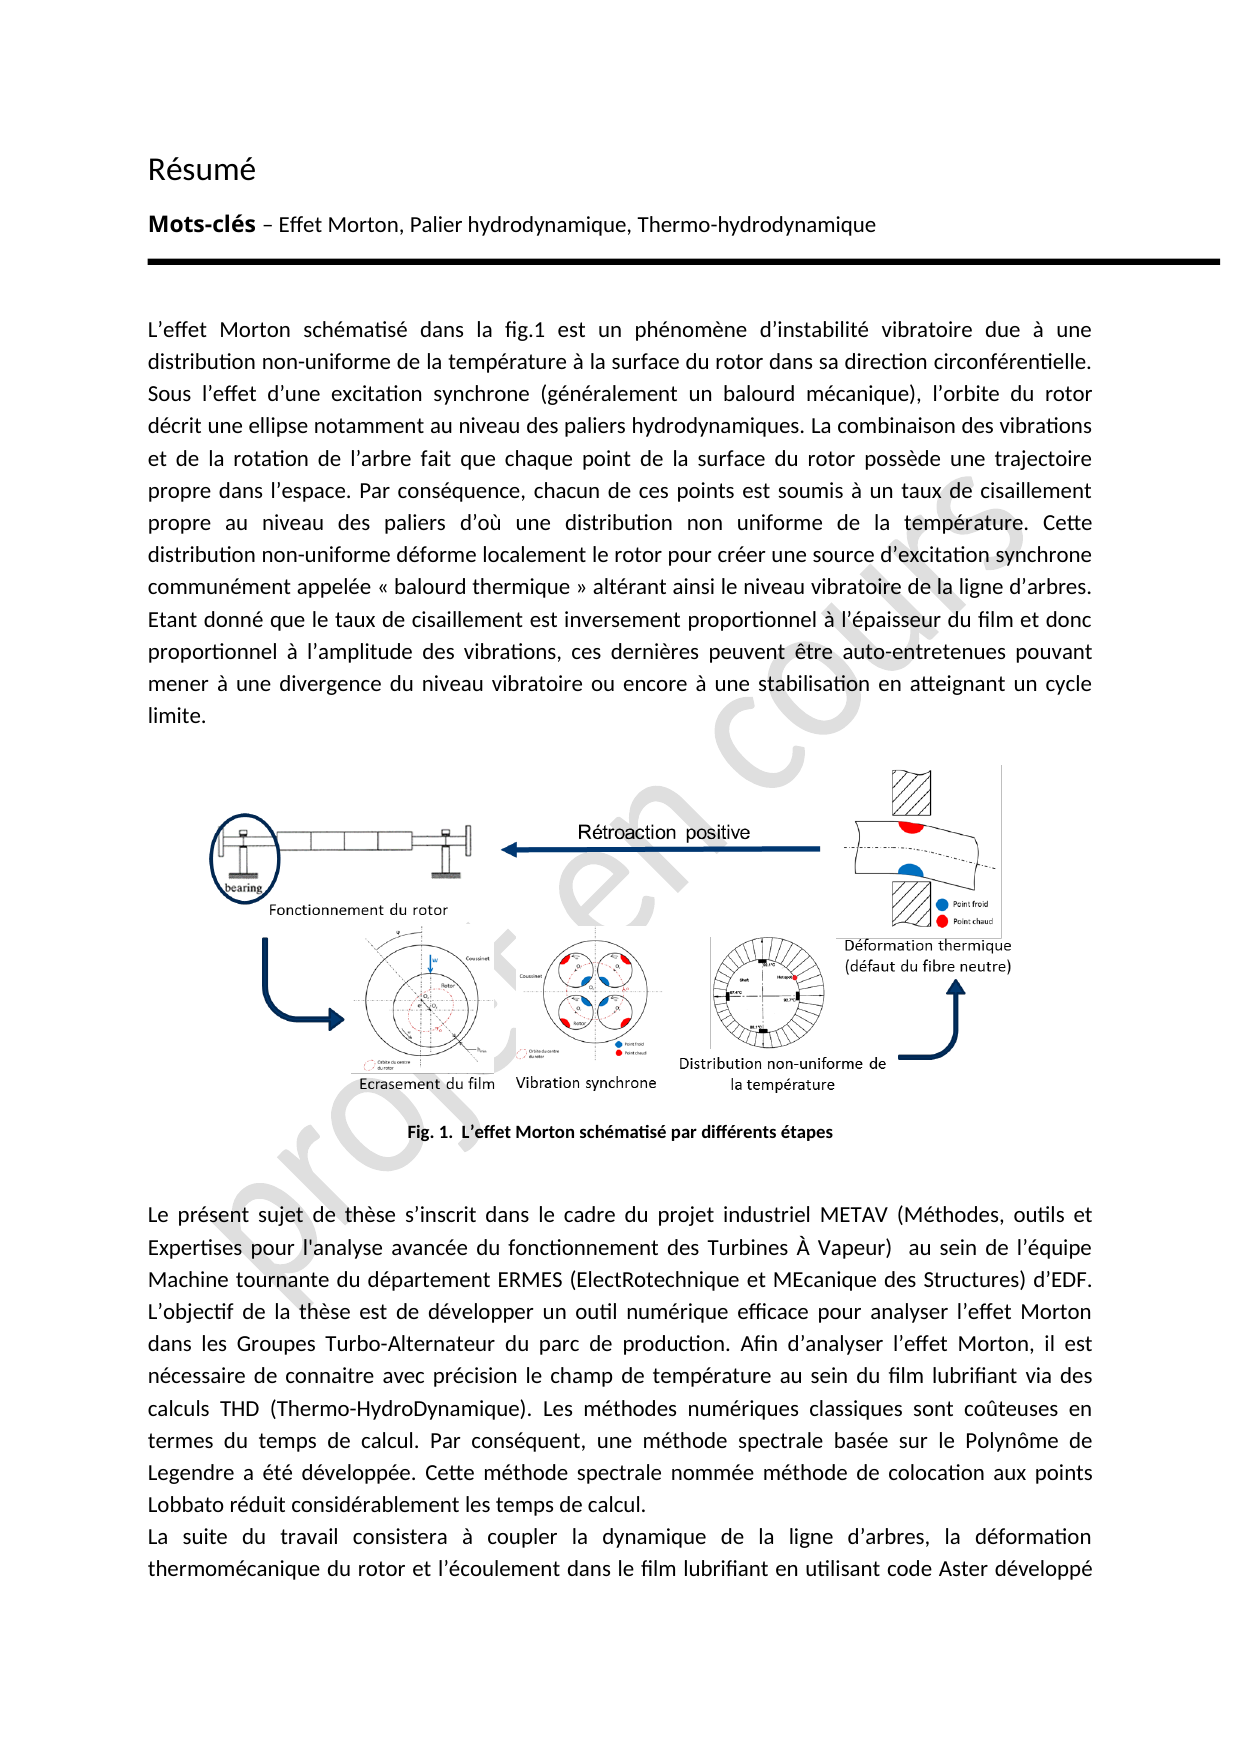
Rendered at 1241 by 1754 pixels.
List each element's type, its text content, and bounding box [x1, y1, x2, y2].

text Le présent sujet de thèse s’inscrit dans le cadre du projet industriel METAV (Méthodes, outils et Expertises pour l'analyse avancée du fonctionnement des Turbines À Vapeur) au sein de l’équipe Machine tournante du département ERMES (ElectRotechnique et MEcanique des Structures) d’EDF. L’objectif de la thèse est de développer un outil numérique efficace pour analyser l’effet Morton dans les Groupes Turbo-Alternateur du parc de production. Afin d’analyser l’effet Morton, il est nécessaire de connaitre avec précision le champ de température au sein du film lubrifiant via des calculs THD (Thermo-HydroDynamique). Les méthodes numériques classiques sont coûteuses en termes du temps de calcul. Par conséquent, une méthode spectrale basée sur le Polynôme de Legendre a été développée. Cette méthode spectrale nommée méthode de colocation aux points Lobbato réduit considérablement les temps de calcul. [148, 1201, 1093, 1518]
text Mots-clés – Effet Morton, Palier hydrodynamique, Thermo-hydrodynamique [148, 208, 1093, 239]
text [148, 1522, 1093, 1583]
text Résumé [148, 148, 1093, 188]
text L’effet Morton schématisé dans la fig.1 est un phénomène d’instabilité vibratoire due à une distribution non-uniforme de la température à la surface du rotor dans sa direction circonférentielle. Sous l’effet d’une excitation synchrone (généralement un balourd mécanique), l’orbite du rotor décrit une ellipse notamment au niveau des paliers hydrodynamiques. La combinaison des vibrations et de la rotation de l’arbre fait que chaque point de la surface du rotor possède une trajectoire propre dans l’espace. Par conséquence, chacun de ces points est soumis à un taux de cisaillement propre au niveau des paliers d’où une distribution non uniforme de la température. Cette distribution non-uniforme déforme localement le rotor pour créer une source d’excitation synchrone communément appelée « balourd thermique » altérant ainsi le niveau vibratoire de la ligne d’arbres. Etant donné que le taux de cisaillement est inversement proportionnel à l’épaisseur du film et donc proportionnel à l’amplitude des vibrations, ces dernières peuvent être auto-entretenues pouvant mener à une divergence du niveau vibratoire ou encore à une stabilisation en atteignant un cycle limite. [148, 315, 1093, 729]
picture [203, 765, 1037, 1105]
text Fig. 1. L’effet Morton schématisé par différents étapes [148, 1120, 1093, 1143]
